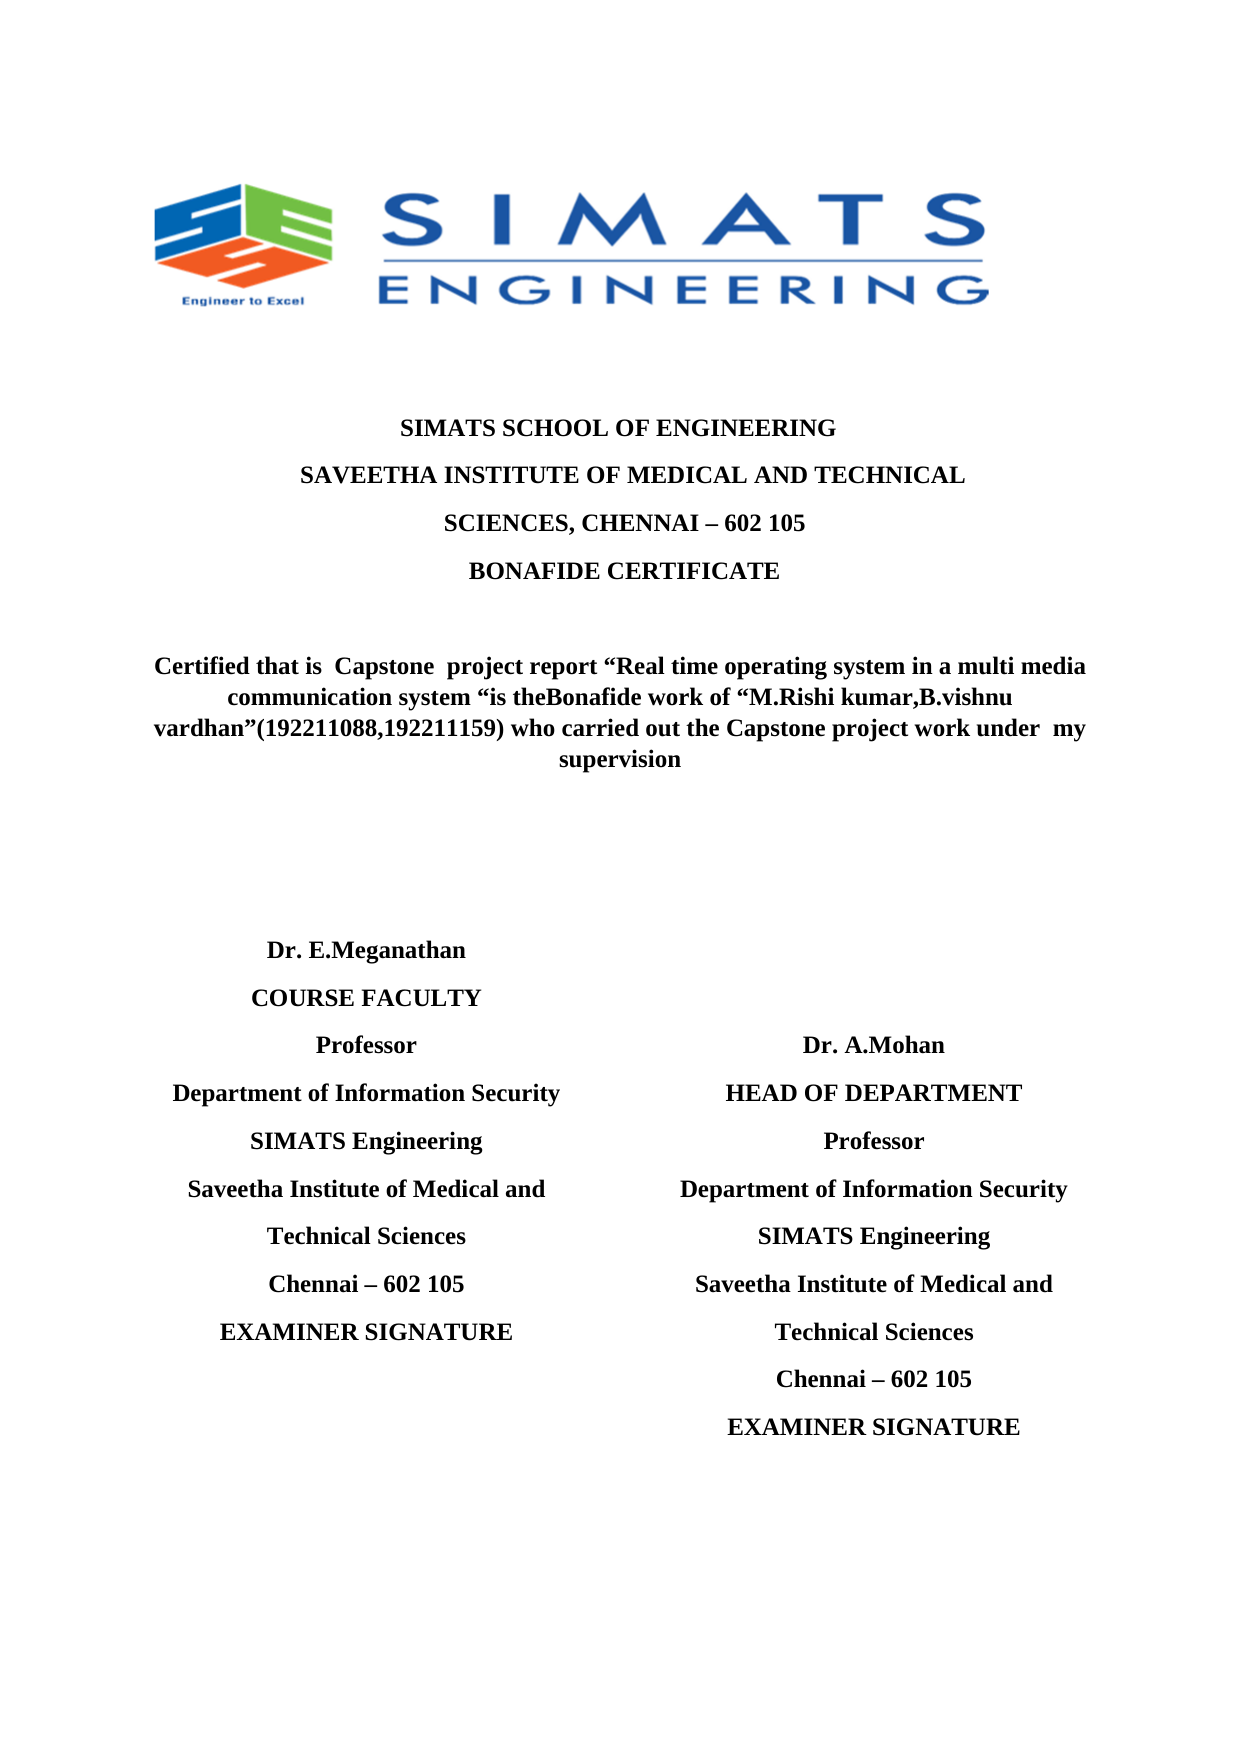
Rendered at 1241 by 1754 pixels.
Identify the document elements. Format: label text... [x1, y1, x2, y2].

text Certified that is Capstone project report “Real time operating system in a multi media communication system “is theBonafide work of “M.Rishi kumar,B.vishnu vardhan”(192211088,192211159) who carried out the Capstone project work under my supervision [150, 651, 1090, 773]
text SIMATS Engineering [658, 1221, 1090, 1250]
text Dr. E.Meganathan [150, 935, 583, 964]
text Saveetha Institute of Medical and [658, 1269, 1090, 1298]
text EXAMINER SIGNATURE [658, 1412, 1090, 1441]
text Department of Information Security [658, 1174, 1090, 1202]
text EXAMINER SIGNATURE [150, 1317, 583, 1346]
text Chennai – 602 105 [658, 1364, 1090, 1393]
text SCIENCES, CHENNAI – 602 105 [225, 508, 1090, 537]
text SIMATS Engineering [150, 1126, 583, 1155]
text Technical Sciences [150, 1221, 583, 1250]
text SIMATS SCHOOL OF ENGINEERING [375, 413, 1090, 441]
text HEAD OF DEPARTMENT [658, 1078, 1090, 1107]
text COURSE FACULTY [150, 983, 583, 1012]
text Chennai – 602 105 [150, 1269, 583, 1298]
text Professor [658, 1126, 1090, 1155]
text Saveetha Institute of Medical and [150, 1174, 583, 1202]
text BONAFIDE CERTIFICATE [450, 556, 1090, 584]
text Dr. A.Mohan [658, 1031, 1090, 1059]
text Technical Sciences [658, 1317, 1090, 1346]
picture [150, 150, 1032, 346]
text SAVEETHA INSTITUTE OF MEDICAL AND TECHNICAL [225, 460, 1090, 489]
text Professor [150, 1031, 583, 1059]
text Department of Information Security [150, 1078, 583, 1107]
